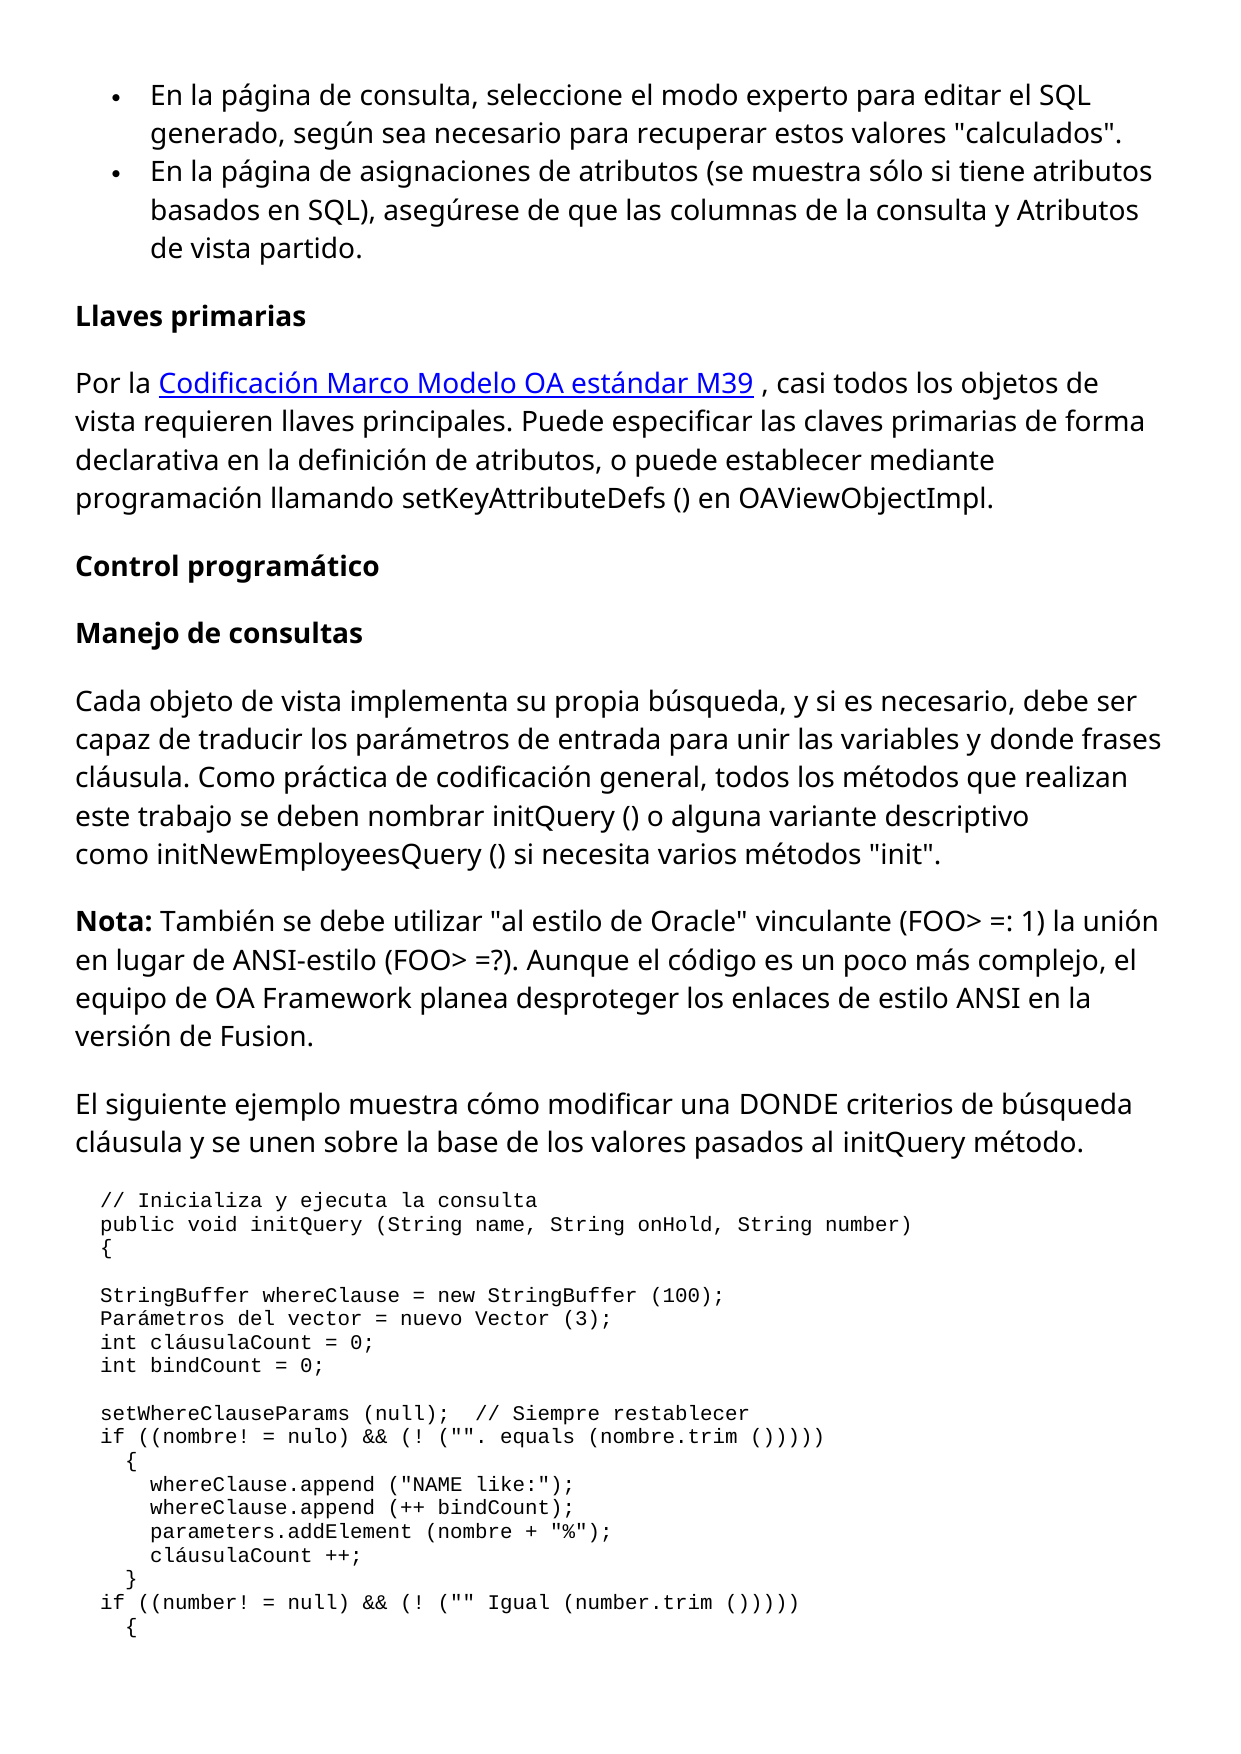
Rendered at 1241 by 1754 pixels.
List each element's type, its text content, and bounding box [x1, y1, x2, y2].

list En la página de consulta, seleccione el modo experto para editar el SQL generado, según sea necesario para recuperar estos valores "calculados". [112, 75, 1165, 152]
text // Inicializa y ejecuta la consulta public void initQuery (String name, String onHold, String number) { StringBuffer whereClause = new StringBuffer (100); Parámetros del vector = nuevo Vector (3); int cláusulaCount = 0; int bindCount = 0; setWhereClauseParams (null); // Siempre restablecer [75, 1190, 1165, 1426]
text { [75, 1450, 1165, 1474]
text Control programático [75, 546, 1165, 584]
text whereClause.append ("NAME like:"); [75, 1474, 1165, 1497]
text } [75, 1568, 1165, 1592]
text Manejo de consultas [75, 613, 1165, 652]
list En la página de asignaciones de atributos (se muestra sólo si tiene atributos basados en SQL), asegúrese de que las columnas de la consulta y Atributos de vista partido. [112, 152, 1165, 267]
text if ((nombre! = nulo) && (! ("". equals (nombre.trim ())))) [75, 1426, 1165, 1450]
text parameters.addElement (nombre + "%"); [75, 1521, 1165, 1545]
text if ((number! = null) && (! ("" Igual (number.trim ())))) [75, 1592, 1165, 1616]
text Nota: También se debe utilizar "al estilo de Oracle" vinculante (FOO> =: 1) la unión en lugar de ANSI-estilo (FOO> =?). Aunque el código es un poco más complejo, el equipo de OA Framework planea desproteger los enlaces de estilo ANSI en la versión de Fusion. [75, 902, 1165, 1055]
text cláusulaCount ++; [75, 1545, 1165, 1568]
text Cada objeto de vista implementa su propia búsqueda, y si es necesario, debe ser capaz de traducir los parámetros de entrada para unir las variables y donde frases cláusula. Como práctica de codificación general, todos los métodos que realizan este trabajo se deben nombrar initQuery () o alguna variante descriptivo como initNewEmployeesQuery () si necesita varios métodos "init". [75, 681, 1165, 872]
text whereClause.append (++ bindCount); [75, 1497, 1165, 1521]
text El siguiente ejemplo muestra cómo modificar una DONDE criterios de búsqueda cláusula y se unen sobre la base de los valores pasados al initQuery método. [75, 1084, 1165, 1161]
text { [75, 1616, 1165, 1639]
text Por la Codificación Marco Modelo OA estándar M39 , casi todos los objetos de vista requieren llaves principales. Puede especificar las claves primarias de forma declarativa en la definición de atributos, o puede establecer mediante programación llamando setKeyAttributeDefs () en OAViewObjectImpl. [75, 363, 1165, 517]
text Llaves primarias [75, 296, 1165, 334]
